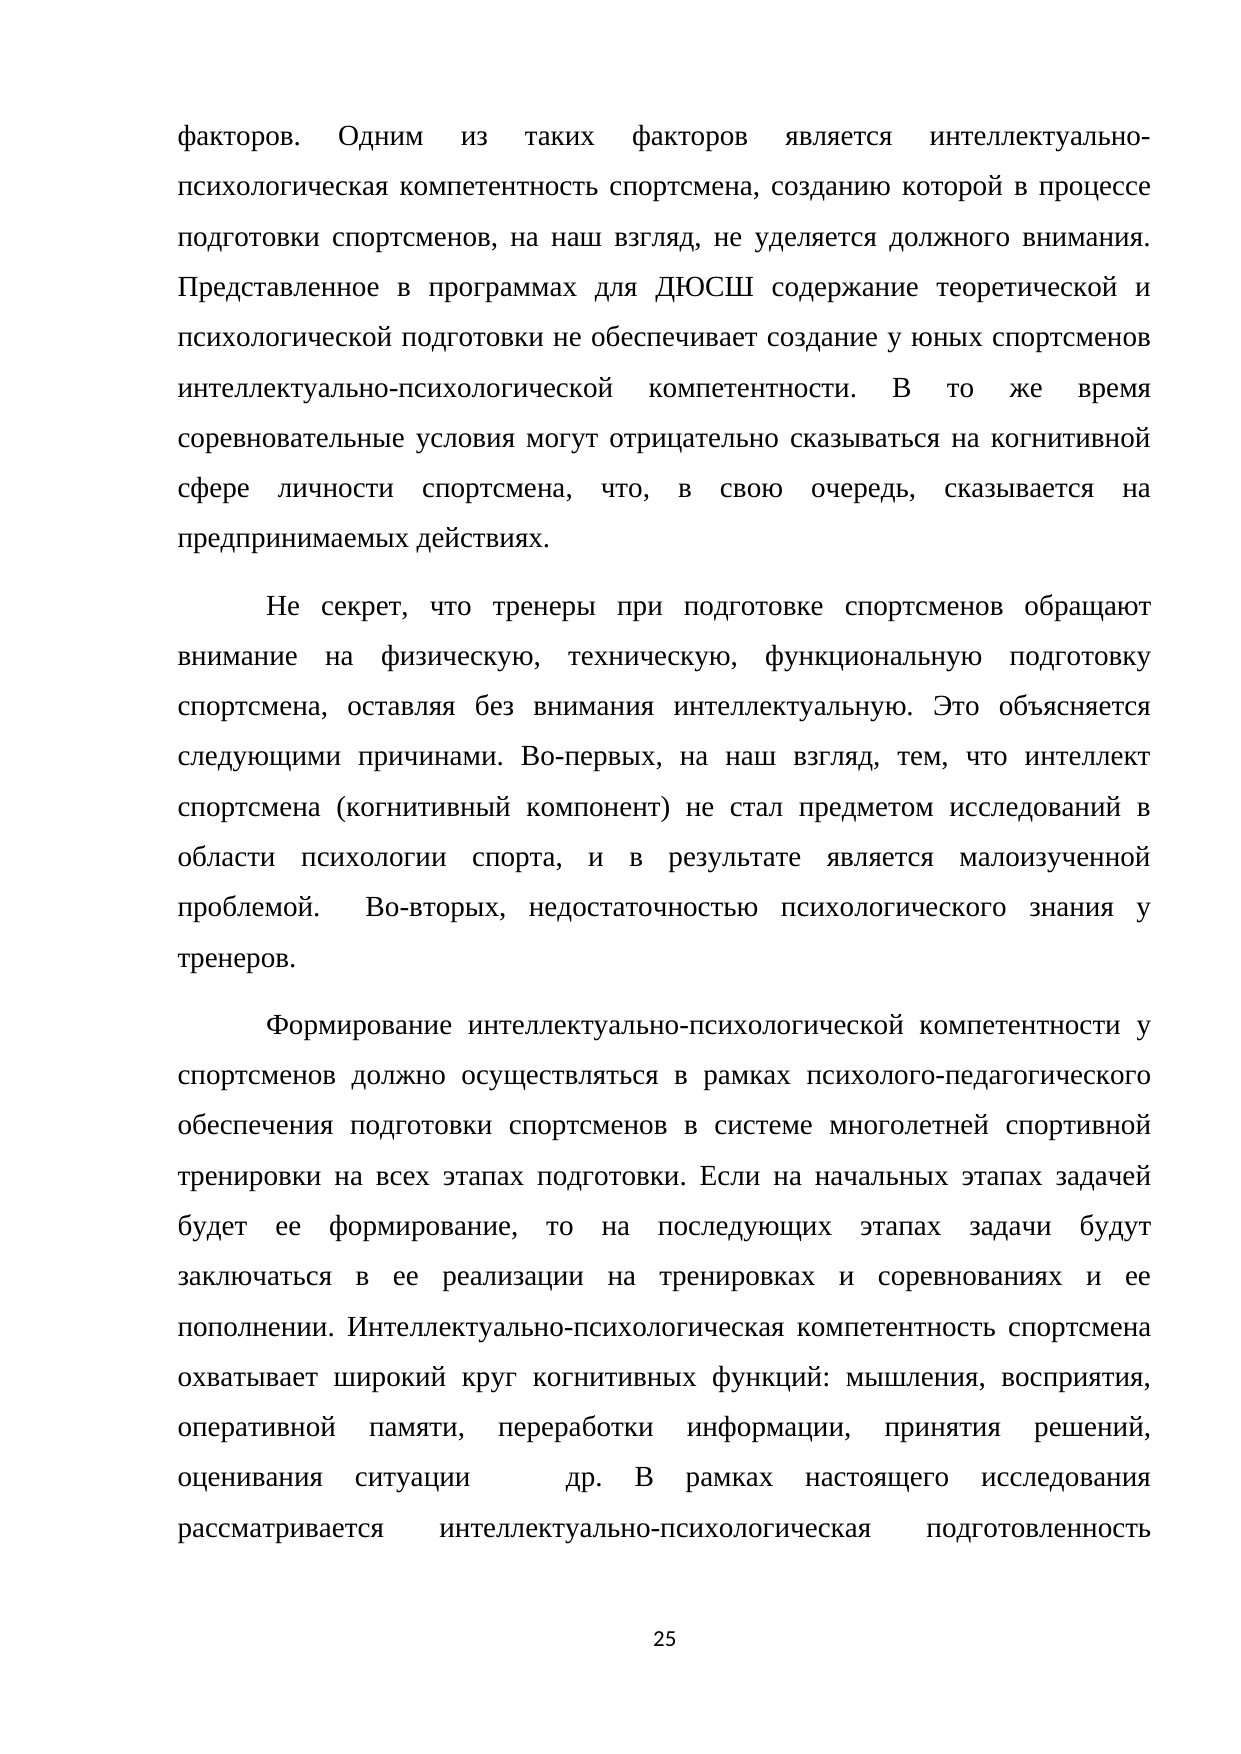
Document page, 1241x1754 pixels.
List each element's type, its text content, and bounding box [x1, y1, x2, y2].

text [177, 1007, 1152, 1543]
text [177, 118, 1152, 554]
text Не секрет, что тренеры при подготовке спортсменов обращают внимание на физическую, техническую, функциональную подготовку спортсмена, оставляя без внимания интеллектуальную. Это объясняется следующими причинами. Во-первых, на наш взгляд, тем, что интеллект спортсмена (когнитивный компонент) не стал предметом исследований в области психологии спорта, и в результате является малоизученной проблемой. Во-вторых, недостаточностью психологического знания у тренеров. [177, 588, 1152, 973]
